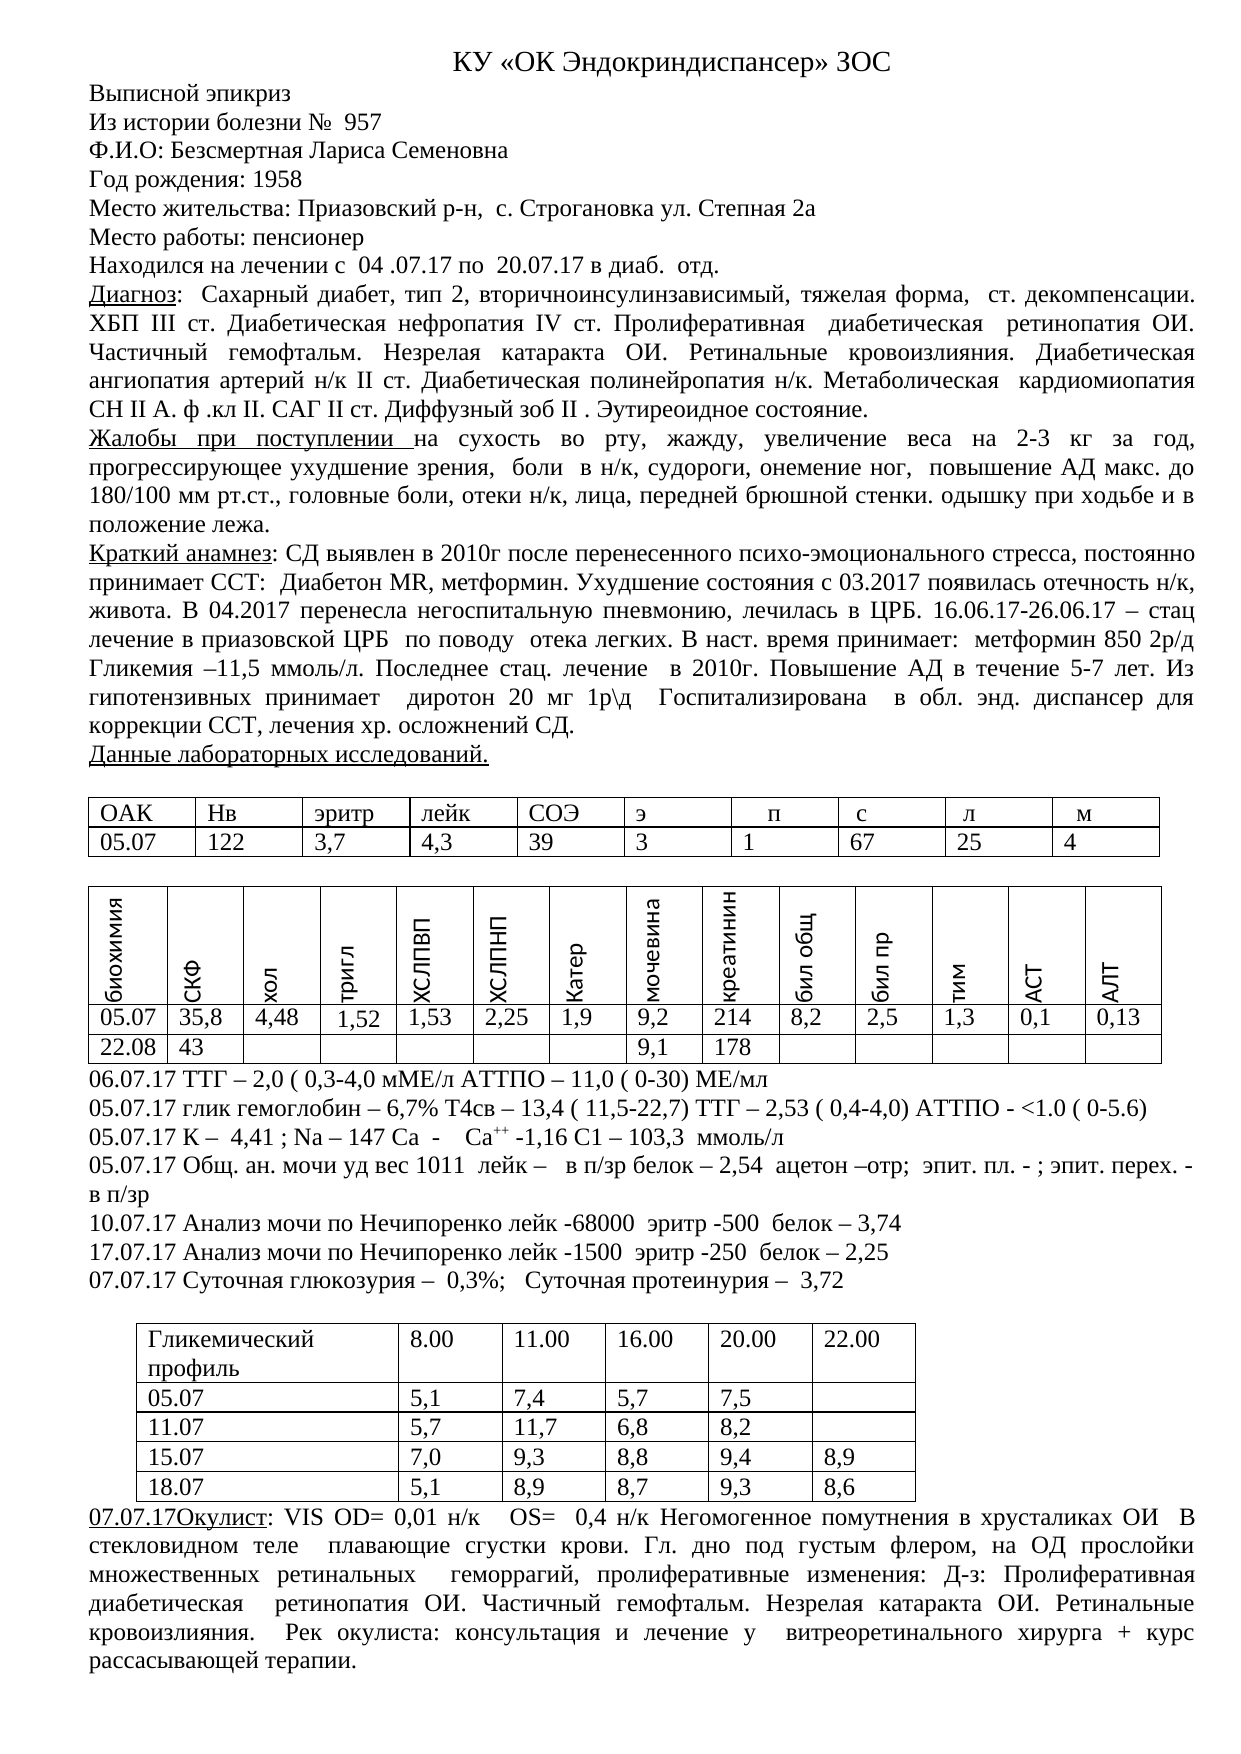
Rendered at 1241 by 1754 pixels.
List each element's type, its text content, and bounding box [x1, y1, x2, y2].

table_cell 8,2 [709, 1413, 812, 1441]
table_header АСТ [1009, 887, 1085, 1004]
table_header бил пр [856, 887, 932, 1004]
table_header ХСЛПВП [397, 887, 473, 1004]
table_cell 8,6 [813, 1472, 915, 1501]
table_header бил общ [780, 887, 855, 1004]
table_cell [1086, 1035, 1161, 1063]
table_cell 35,8 [168, 1005, 243, 1033]
table_cell 2,25 [474, 1005, 549, 1033]
table_cell 9,3 [503, 1442, 605, 1471]
table_header СКФ [168, 887, 243, 1004]
table_cell 4,3 [411, 828, 517, 856]
table_cell 7,0 [399, 1442, 502, 1471]
table_cell 122 [196, 828, 302, 856]
table_header Нв [196, 798, 302, 826]
text 05.07.17 глик гемоглобин – 6,7% Т4св – 13,4 ( 11,5-22,7) ТТГ – 2,53 ( 0,4-4,0) АТТПО - <1.0 ( 0-5.6) [89, 1093, 1196, 1122]
table_cell 5,1 [399, 1383, 502, 1411]
table_header э [625, 798, 731, 826]
text 07.07.17 Суточная глюкозурия – 0,3%; Суточная протеинурия – 3,72 [89, 1266, 1196, 1294]
table_cell 1,52 [321, 1005, 396, 1033]
table_cell 1,3 [933, 1005, 1008, 1033]
table_header эритр [303, 798, 409, 826]
text 07.07.17Окулист: VIS OD= 0,01 н/к OS= 0,4 н/к В стекловидном теле плавающие сгустки крови. Гл. дно под густым флером, на ОД прослойки множественных ретинальных геморрагий, пролиферативные изменения: Д-з: Пролиферативная диабетическая ретинопатия ОИ. Частичный гемофтальм. Незрелая катаракта ОИ. Ретинальные кровоизлияния. Рек окулиста: консультация и лечение у витреоретинального хирурга + курс рассасывающей терапии. [89, 1502, 1196, 1674]
table_cell 8,9 [503, 1472, 605, 1501]
table_header лейк [411, 798, 517, 826]
table_header 16.00 [606, 1324, 708, 1382]
table_cell 05.07 [89, 1005, 167, 1033]
table_cell [856, 1035, 932, 1063]
table_cell 43 [168, 1035, 243, 1063]
table_header СОЭ [518, 798, 624, 826]
table_cell 6,8 [606, 1413, 708, 1441]
table_cell [474, 1035, 549, 1063]
text Год рождения: 1958 [89, 164, 1196, 193]
table_header п [732, 798, 838, 826]
table_cell [780, 1035, 855, 1063]
table_cell 39 [518, 828, 624, 856]
table_cell 5,1 [399, 1472, 502, 1501]
table_cell 7,4 [503, 1383, 605, 1411]
text Место работы: пенсионер [89, 222, 1196, 250]
table_cell 7,5 [709, 1383, 812, 1411]
table_cell 3 [625, 828, 731, 856]
text Находился на лечении с 04 .07.17 по 20.07.17 в отд. [89, 250, 1196, 279]
table_header м [1053, 798, 1159, 826]
table_header 22.00 [813, 1324, 915, 1382]
table_cell 18.07 [137, 1472, 398, 1501]
table_cell [813, 1413, 915, 1441]
table_cell 4 [1053, 828, 1159, 856]
table_cell 214 [703, 1005, 779, 1033]
table_cell 5,7 [606, 1383, 708, 1411]
table_header мочевина [627, 887, 702, 1004]
subtitle 05.07.17 Общ. ан. мочи уд вес 1011 лейк – в п/зр белок – 2,54 ацетон –отр; эпит. пл. - ; эпит. перех. - в п/зр [89, 1151, 1196, 1208]
text Жалобы при поступлении на сухость во рту, жажду, увеличение веса на 2-3 кг за год, прогрессирующее ухудшение зрения, боли в н/к, судороги, онемение ног, повышение АД макс. до 180/100 мм рт.ст., головные боли, отеки н/к, лица, передней брюшной стенки. одышку при ходьбе и в положение лежа. [89, 423, 1196, 538]
table_header тригл [321, 887, 396, 1004]
table_cell 3,7 [303, 828, 409, 856]
table_cell 05.07 [89, 828, 195, 856]
table_cell 178 [703, 1035, 779, 1063]
text Данные лабораторных исследований. [89, 739, 1196, 768]
table_cell 8,8 [606, 1442, 708, 1471]
table_header креатинин [703, 887, 779, 1004]
table_cell 05.07 [137, 1383, 398, 1411]
table_cell 22.08 [89, 1035, 167, 1063]
table_cell 1 [732, 828, 838, 856]
table_cell 8,7 [606, 1472, 708, 1501]
table_cell 2,5 [856, 1005, 932, 1033]
table_header Гликемический профиль [137, 1324, 398, 1382]
subtitle Ф.И.О: Безсмертная Лариса Семеновна [89, 135, 1196, 164]
table_header 8.00 [399, 1324, 502, 1382]
table_cell 0,13 [1086, 1005, 1161, 1033]
table_cell [933, 1035, 1008, 1063]
table_cell [321, 1035, 396, 1063]
table_cell 4,48 [244, 1005, 320, 1033]
table_cell 8,9 [813, 1442, 915, 1471]
table_cell [1009, 1035, 1085, 1063]
table_cell [397, 1035, 473, 1063]
table_cell [813, 1383, 915, 1411]
table_cell 8,2 [780, 1005, 855, 1033]
table_cell [550, 1035, 626, 1063]
table_cell 25 [946, 828, 1052, 856]
text Диагноз: Сахарный диабет, тип 2, вторичноинсулинзависимый, ст. ХБП III ст. Диабетическая нефропатия IV ст. Пролиферативная диабетическая ретинопатия ОИ. Частичный гемофтальм. Незрелая катаракта ОИ. Ретинальные кровоизлияния. Диабетическая ангиопатия артерий н/к II ст. Диабетическая полинейропатия н/к. Метаболическая кардиомиопатия СН II А. ф .кл II. САГ II ст. Диффузный зоб II . Эутиреоидное состояние. [89, 279, 1196, 423]
table_cell 1,53 [397, 1005, 473, 1033]
table_cell 11.07 [137, 1413, 398, 1441]
table_cell 9,3 [709, 1472, 812, 1501]
table_header тим [933, 887, 1008, 1004]
table_cell 15.07 [137, 1442, 398, 1471]
table_header ОАК [89, 798, 195, 826]
table_header л [946, 798, 1052, 826]
text 17.07.17 Анализ мочи по Нечипоренко лейк -1500 эритр -250 белок – 2,25 [89, 1237, 1196, 1266]
table_cell 0,1 [1009, 1005, 1085, 1033]
text 10.07.17 Анализ мочи по Нечипоренко лейк -68000 эритр -500 белок – 3,74 [89, 1208, 1196, 1237]
text 06.07.17 ТТГ – 2,0 ( 0,3-4,0 мМЕ/л АТТПО – 11,0 ( 0-30) МЕ/мл [89, 1064, 1196, 1093]
table_cell 11,7 [503, 1413, 605, 1441]
table_header хол [244, 887, 320, 1004]
table_header с [839, 798, 945, 826]
table_cell 9,1 [627, 1035, 702, 1063]
table_cell 9,2 [627, 1005, 702, 1033]
table_cell [244, 1035, 320, 1063]
subtitle Выписной эпикриз [89, 78, 1202, 107]
table_cell 5,7 [399, 1413, 502, 1441]
text 05.07.17 К – 4,41 ; Nа – 147 Са - Са++ -1,16 С1 – 103,3 ммоль/л [89, 1122, 1196, 1151]
table_header 11.00 [503, 1324, 605, 1382]
table_header АЛТ [1086, 887, 1161, 1004]
table_header Катер [550, 887, 626, 1004]
table_cell 9,4 [709, 1442, 812, 1471]
subtitle Из истории болезни № 957 [89, 107, 1196, 135]
table_header 20.00 [709, 1324, 812, 1382]
table_cell 67 [839, 828, 945, 856]
table_header биохимия [89, 887, 167, 1004]
text Место жительства: Приазовский р-н, с. Строгановка ул. Степная 2а [89, 193, 1196, 222]
table_cell 1,9 [550, 1005, 626, 1033]
table_header ХСЛПНП [474, 887, 549, 1004]
text Краткий анамнез: СД выявлен в 2010г после перенесенного психо-эмоционального стресса, постоянно принимает ССТ: Диабетон MR, метформин. Ухудшение состояния с 03.2017 появилась отечность н/к, живота. В 04.2017 перенесла негоспитальную пневмонию, лечилась в ЦРБ. 16.06.17-26.06.17 – стац лечение в приазовской ЦРБ по поводу отека легких. В наст. время принимает: метформин 850 2р/д Гликемия –11,5 ммоль/л. Последнее стац. лечение в 2010г. Повышение АД в течение 5-7 лет. Из гипотензивных принимает диротон 20 мг 1р\д Госпитализирована в обл. энд. диспансер для коррекции ССТ, лечения хр. осложнений СД. [89, 538, 1196, 739]
